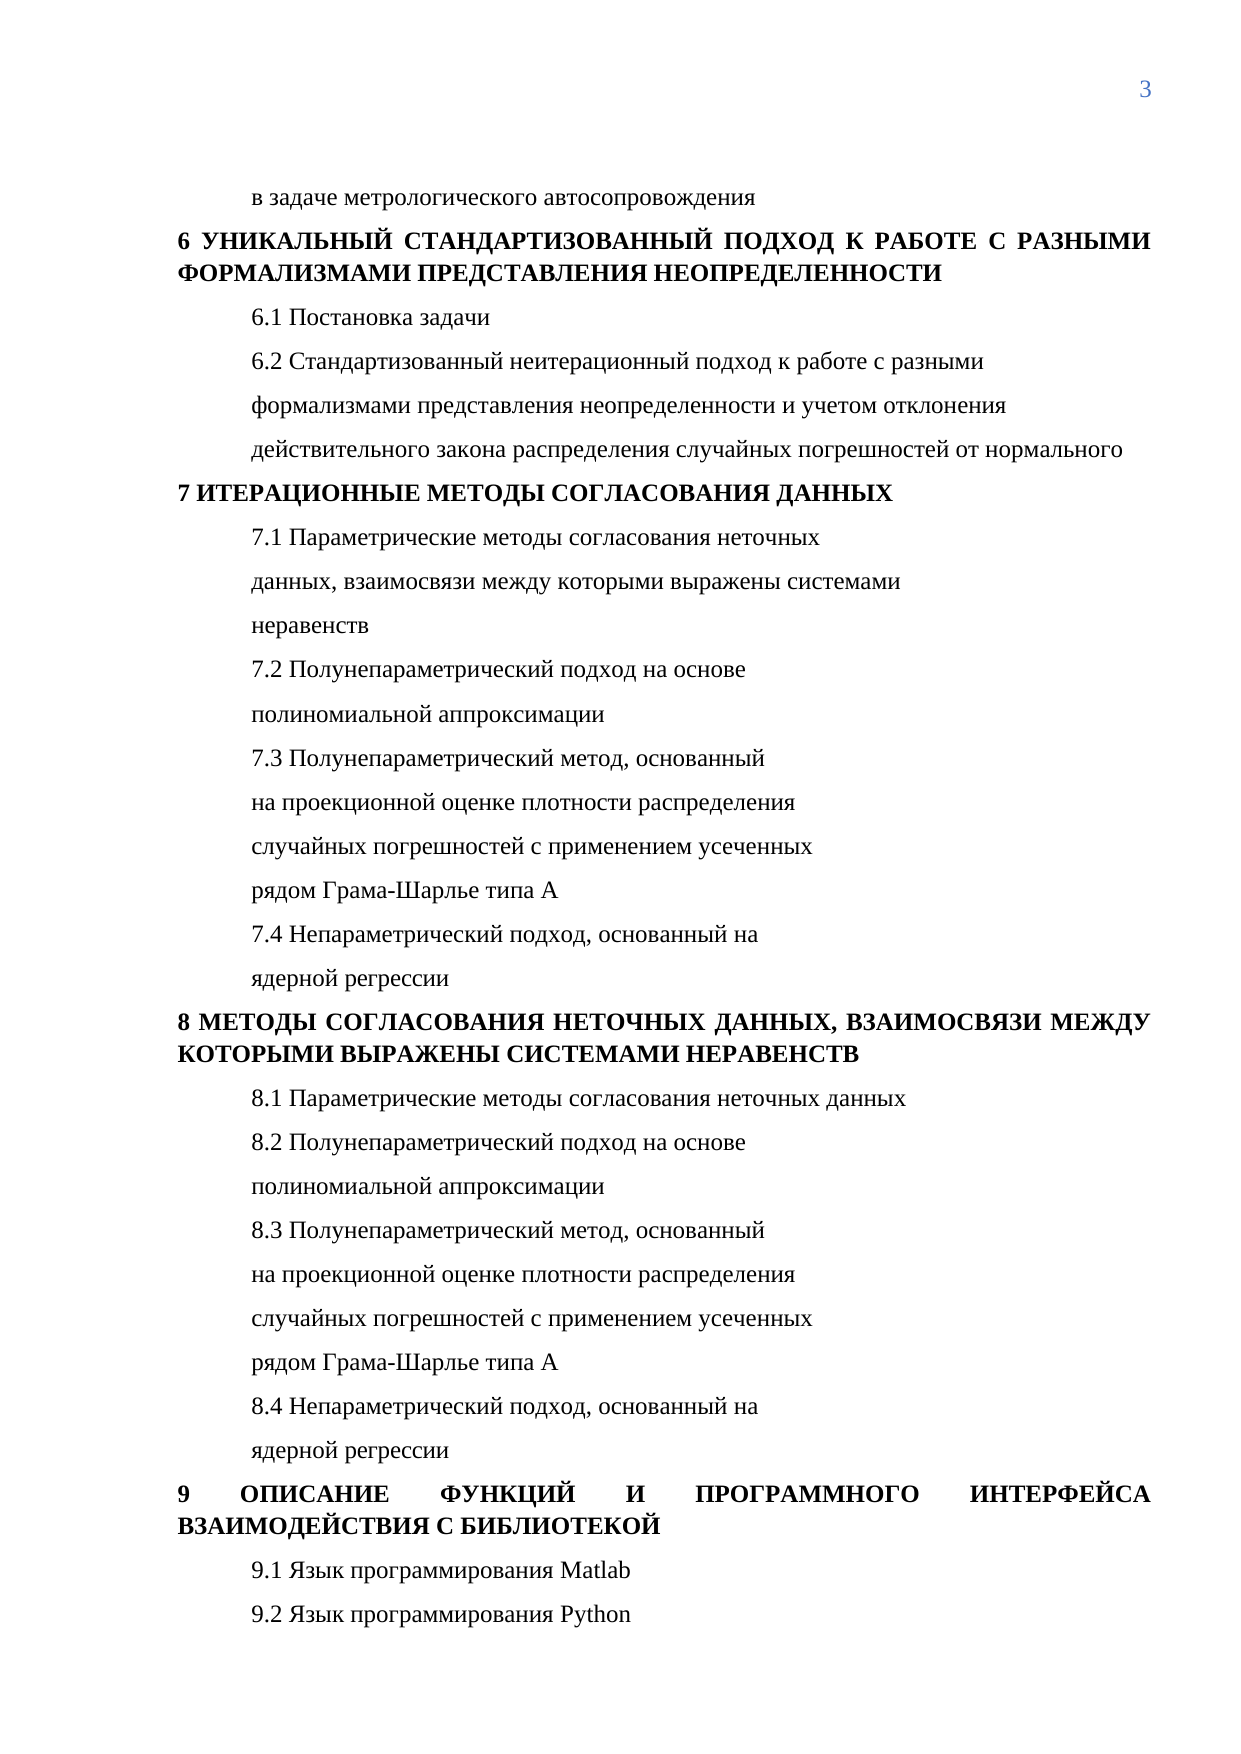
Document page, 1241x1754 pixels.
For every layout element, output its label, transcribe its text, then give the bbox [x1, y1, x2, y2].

text рядом Грама-Шарлье типа А [177, 1347, 1152, 1376]
text 8.4 Непараметрический подход, основанный на [177, 1391, 1152, 1420]
text 7.1 Параметрические методы согласования неточных [177, 522, 1152, 551]
text 9.1 Язык программирования Matlab [177, 1555, 1152, 1584]
text 6.1 Постановка задачи [177, 302, 1152, 331]
text случайных погрешностей с применением усеченных [177, 1303, 1152, 1332]
text данных, взаимосвязи между которыми выражены системами [177, 566, 1152, 595]
text 8.1 Параметрические методы согласования неточных данных [177, 1083, 1152, 1111]
text в задаче метрологического автосопровождения [177, 182, 1152, 211]
text ядерной регрессии [177, 1435, 1152, 1464]
text полиномиальной аппроксимации [177, 1171, 1152, 1199]
text 9 ОПИСАНИЕ ФУНКЦИЙ И ПРОГРАММНОГО ИНТЕРФЕЙСА ВЗАИМОДЕЙСТВИЯ С БИБЛИОТЕКОЙ [177, 1479, 1152, 1539]
text 6 УНИКАЛЬНЫЙ СТАНДАРТИЗОВАННЫЙ ПОДХОД К РАБОТЕ С РАЗНЫМИ ФОРМАЛИЗМАМИ ПРЕДСТАВЛЕНИЯ НЕОПРЕДЕЛЕННОСТИ [177, 226, 1152, 287]
text 6.2 Стандартизованный неитерационный подход к работе с разными [177, 346, 1152, 375]
text 7.4 Непараметрический подход, основанный на [177, 919, 1152, 948]
text 7.2 Полунепараметрический подход на основе [177, 654, 1152, 683]
text 9.2 Язык программирования Python [177, 1599, 1152, 1628]
text рядом Грама-Шарлье типа А [177, 875, 1152, 904]
text на проекционной оценке плотности распределения [177, 787, 1152, 816]
text ядерной регрессии [177, 963, 1152, 992]
text на проекционной оценке плотности распределения [177, 1259, 1152, 1288]
text 8 МЕТОДЫ СОГЛАСОВАНИЯ НЕТОЧНЫХ ДАННЫХ, ВЗАИМОСВЯЗИ МЕЖДУ КОТОРЫМИ ВЫРАЖЕНЫ СИСТЕМАМИ НЕРАВЕНСТВ [177, 1007, 1152, 1067]
text 7.3 Полунепараметрический метод, основанный [177, 743, 1152, 771]
text действительного закона распределения случайных погрешностей от нормального [177, 434, 1152, 463]
text случайных погрешностей с применением усеченных [177, 831, 1152, 859]
text 8.2 Полунепараметрический подход на основе [177, 1127, 1152, 1156]
text 7 ИТЕРАЦИОННЫЕ МЕТОДЫ СОГЛАСОВАНИЯ ДАННЫХ [177, 478, 1152, 507]
text неравенств [177, 611, 1152, 639]
text формализмами представления неопределенности и учетом отклонения [177, 390, 1152, 419]
text 8.3 Полунепараметрический метод, основанный [177, 1215, 1152, 1244]
text полиномиальной аппроксимации [177, 699, 1152, 727]
